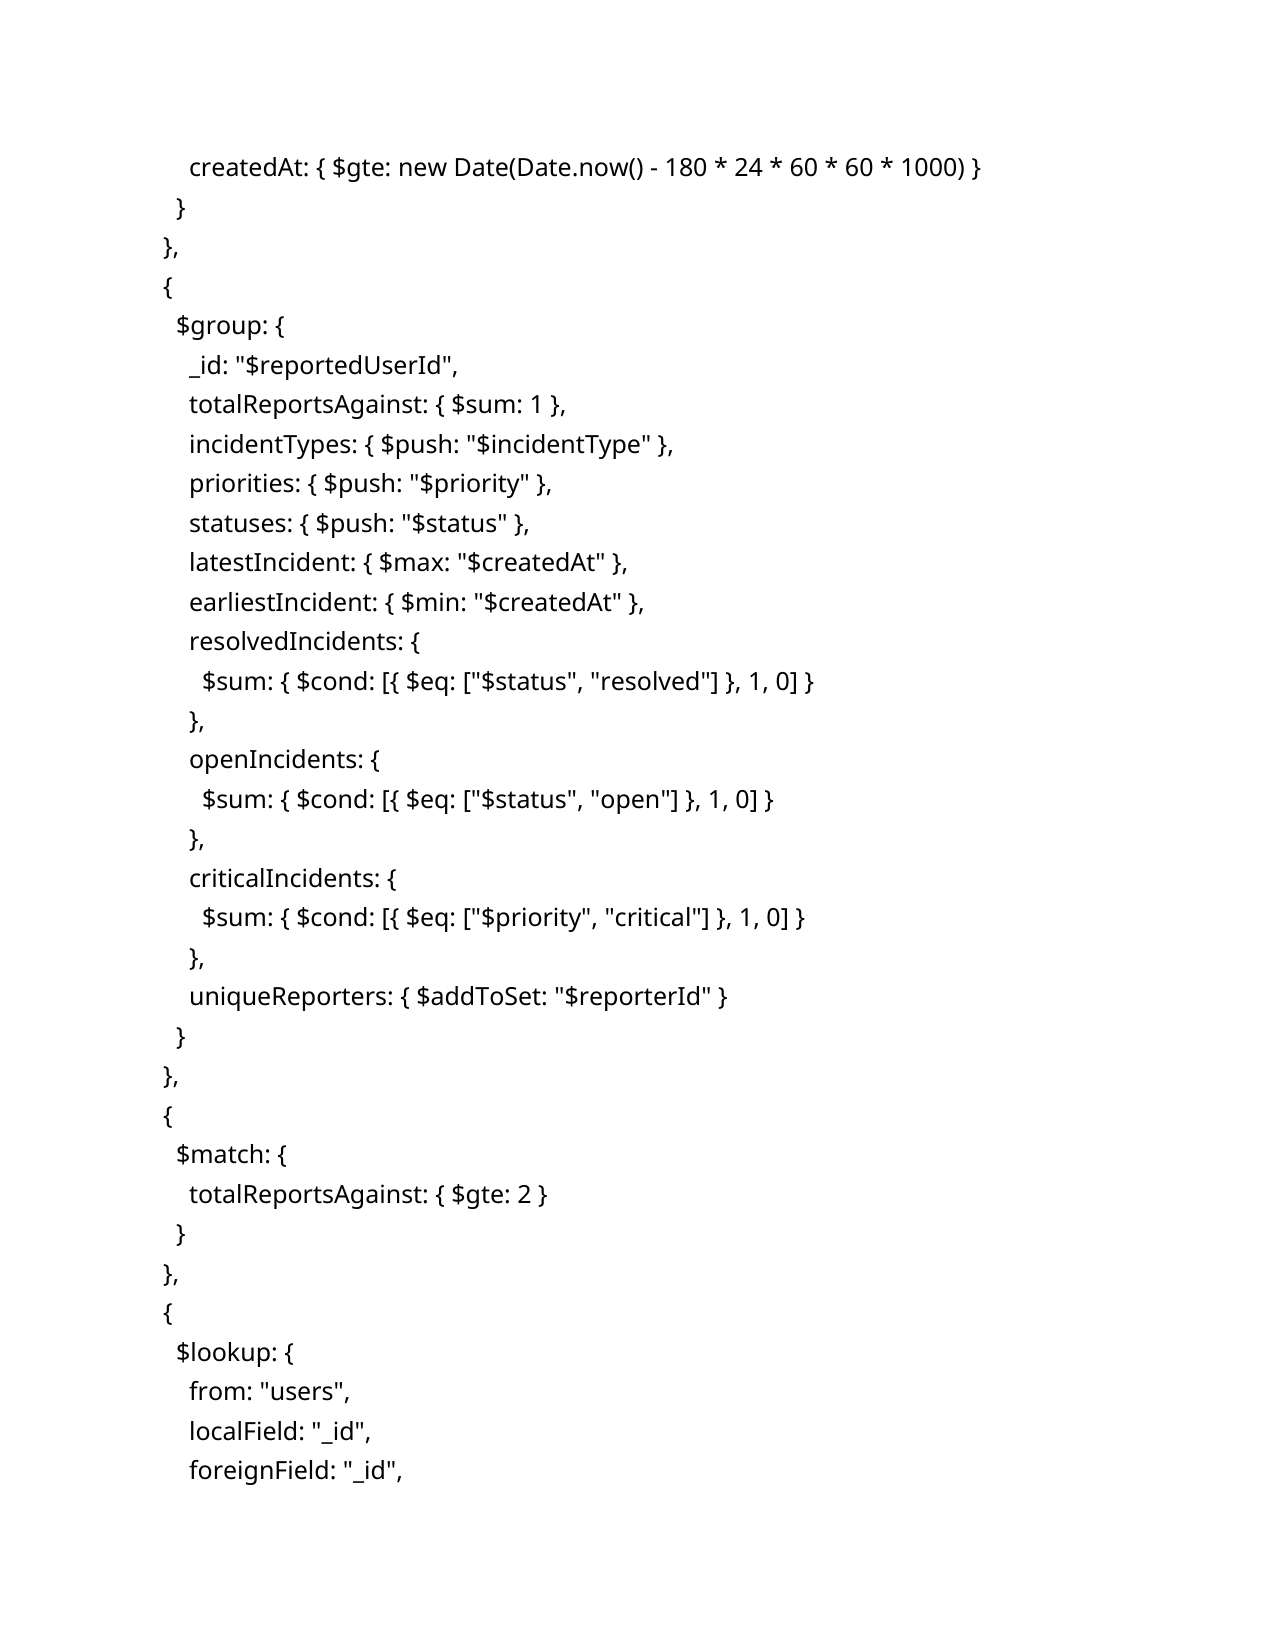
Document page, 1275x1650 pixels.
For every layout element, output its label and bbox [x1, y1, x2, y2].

text [150, 150, 1125, 1487]
